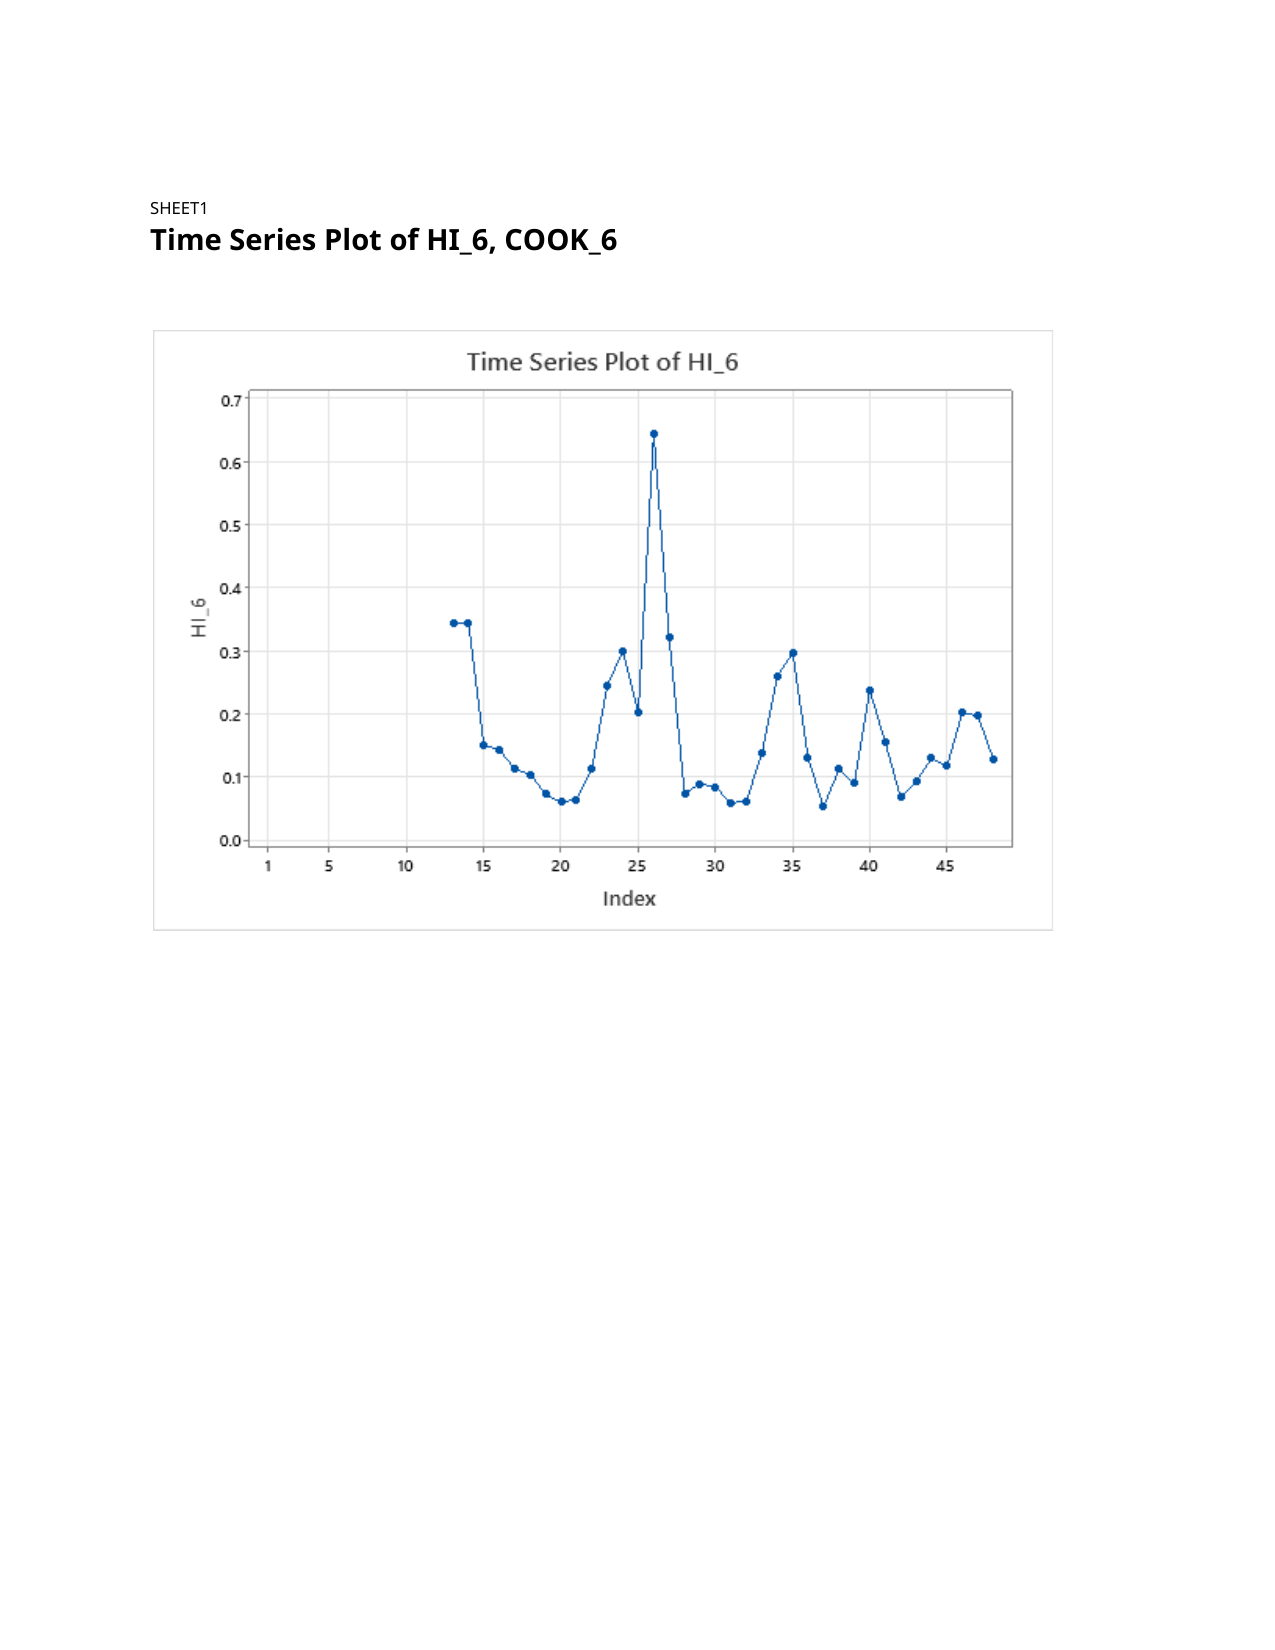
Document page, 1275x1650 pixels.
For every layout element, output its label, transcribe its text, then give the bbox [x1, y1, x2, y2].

text SHEET1 [150, 197, 1125, 219]
text Time Series Plot of HI_6, COOK_6 [150, 219, 1112, 259]
picture [153, 330, 1054, 931]
